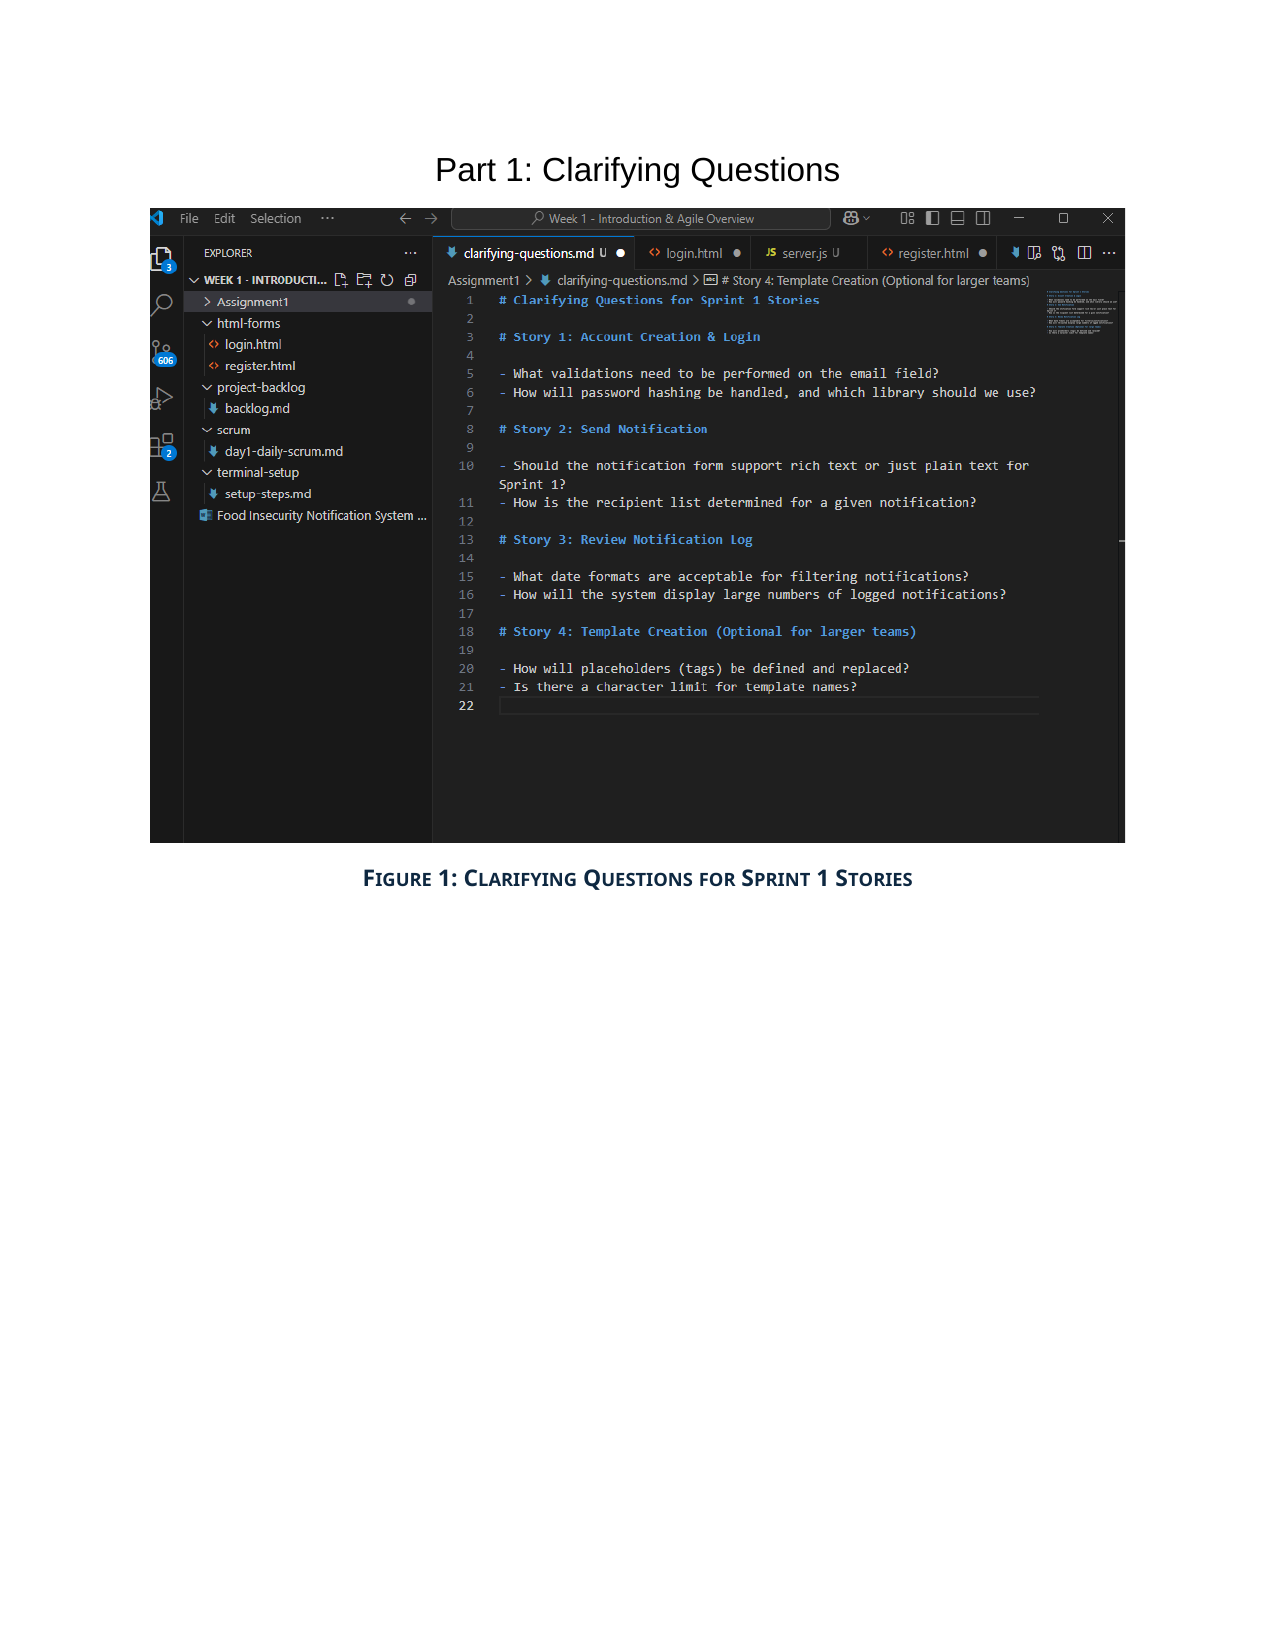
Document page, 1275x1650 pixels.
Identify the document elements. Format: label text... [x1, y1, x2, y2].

picture [150, 208, 1125, 843]
text Part 1: Clarifying Questions [150, 150, 1125, 188]
